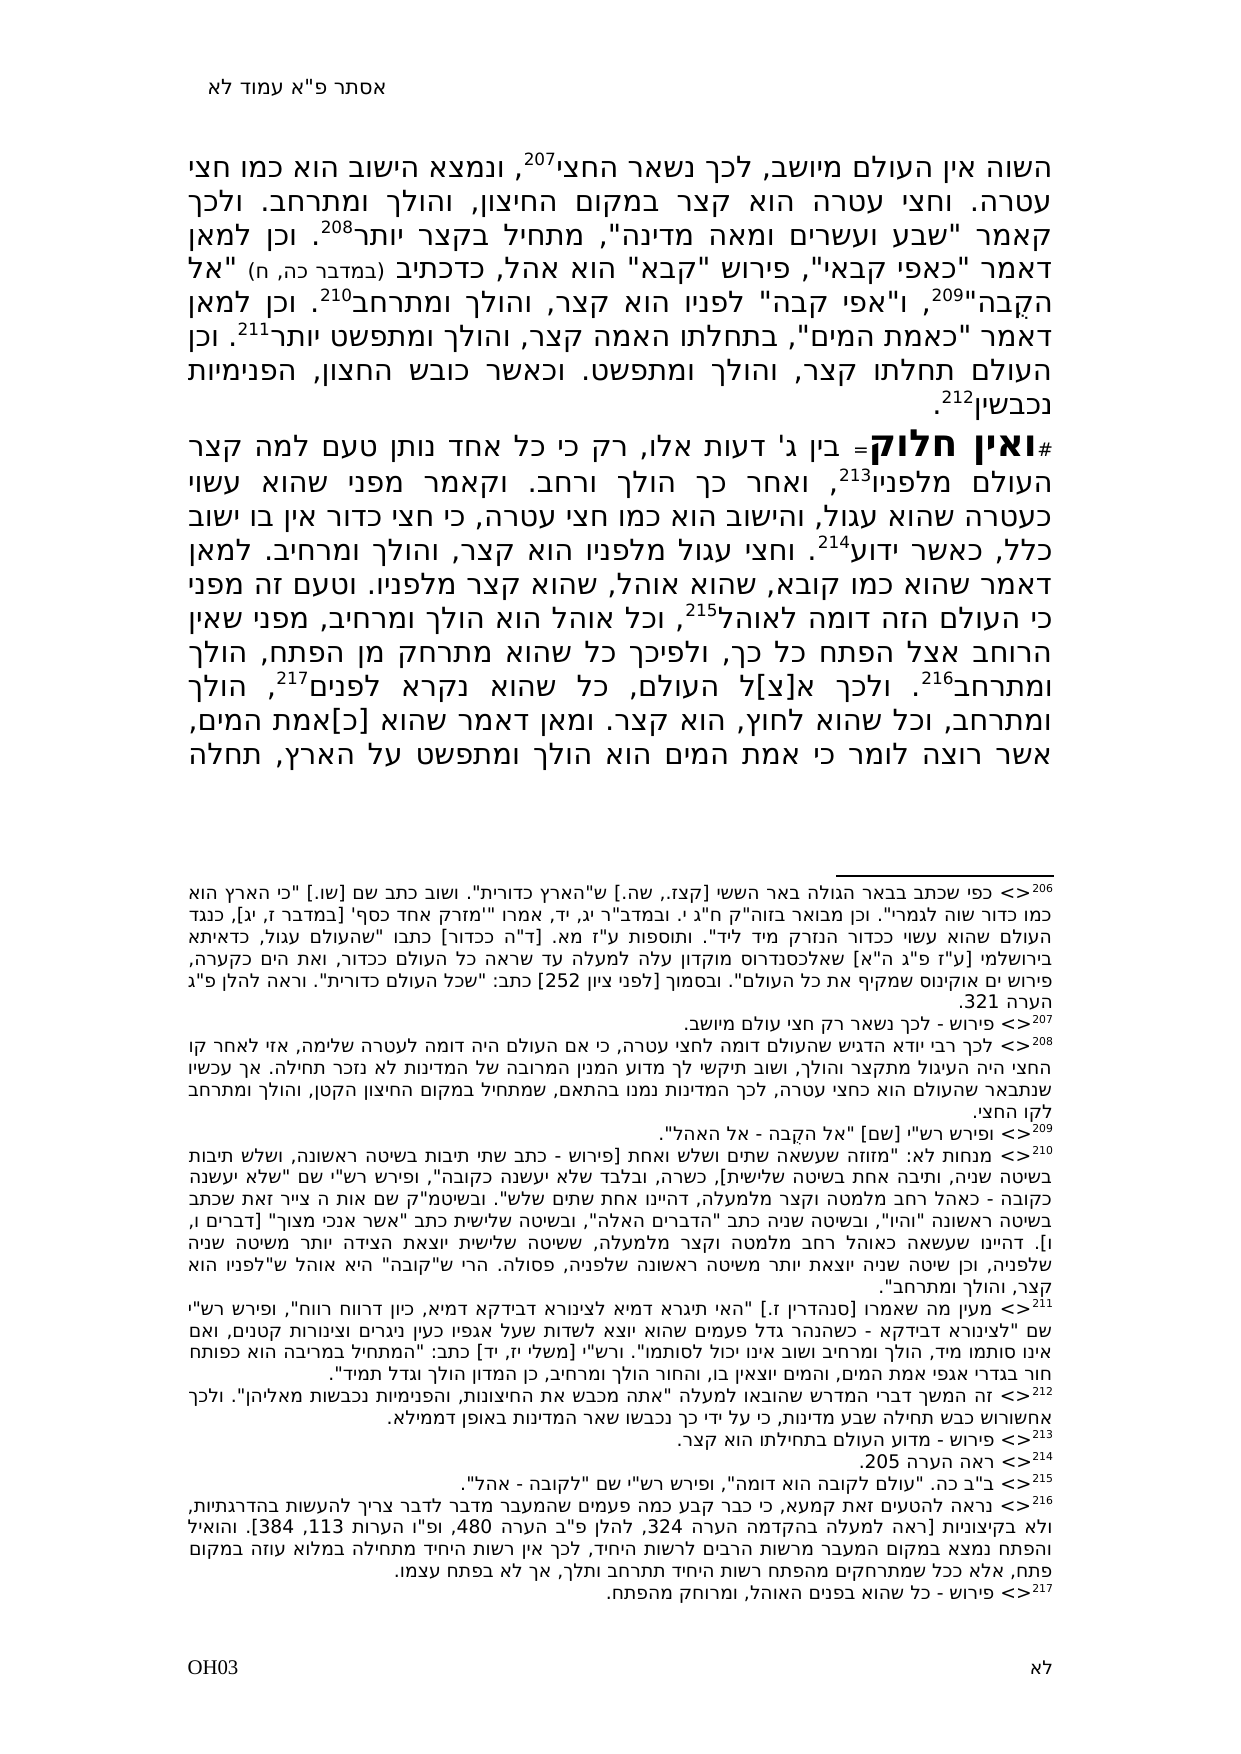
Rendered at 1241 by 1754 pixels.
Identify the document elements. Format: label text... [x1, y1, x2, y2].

text #ואין חלוק= בין ג' דעות אלו, רק כי כל אחד נותן טעם למה קצר העולם מלפניו, ואחר כך הולך ורחב. וקאמר מפני שהוא עשוי כעטרה שהוא עגול, והישוב הוא כמו חצי עטרה, כי חצי כדור אין בו ישוב כלל, כאשר ידוע. וחצי עגול מלפניו הוא קצר, והולך ומרחיב. למאן דאמר שהוא כמו קובא, שהוא אוהל, שהוא קצר מלפניו. וטעם זה מפני כי העולם הזה דומה לאוהל, וכל אוהל הוא הולך ומרחיב, מפני שאין הרוחב אצל הפתח כל כך, ולפיכך כל שהוא מתרחק מן הפתח, הולך ומתרחב. ולכך א[צ]ל העולם, כל שהוא נקרא לפנים, הולך ומתרחב, וכל שהוא לחוץ, הוא קצר. ומאן דאמר שהוא [כ]אמת המים, אשר רוצה לומר כי אמת המים הוא הולך ומתפשט על הארץ, תחלה הוא קצר, והולך ומתפשט. וכך העולם שהושפע מן השם יתברך, התחלתו הוא קצר, והולך ומתפשט. [187, 422, 1053, 771]
text #גם אלו החכמים= באו לתרץ מה שכתוב (שם) "שבע ועשרים ומאה מדינה", והיה לו לומר 'מאה ועשרים ושבע מדינה', המנין המרובה קודם. ולכך אמר כי העולם עשוי כחצי עטרה, שהוא כמו חצי עיגול, וכך הוא העולם. שאין העולם מיושב בצד דרום אחר קו השוה, והעולם שהוא כמו כדור, אינו מיושב רק החצי, כי אחר הקו השוה אין העולם מיושב, לכך נשאר החצי, ונמצא הישוב הוא כמו חצי עטרה. וחצי עטרה הוא קצר במקום החיצון, והולך ומתרחב. ולכך קאמר "שבע ועשרים ומאה מדינה", מתחיל בקצר יותר. וכן למאן דאמר "כאפי קבאי", פירוש "קבא" הוא אהל, כדכתיב (במדבר כה, ח) "אל הקֻבה", ו"אפי קבה" לפניו הוא קצר, והולך ומתרחב. וכן למאן דאמר "כאמת המים", בתחלתו האמה קצר, והולך ומתפשט יותר. וכן העולם תחלתו קצר, והולך ומתפשט. וכאשר כובש החצון, הפנימיות נכבשין. [187, 150, 1053, 422]
